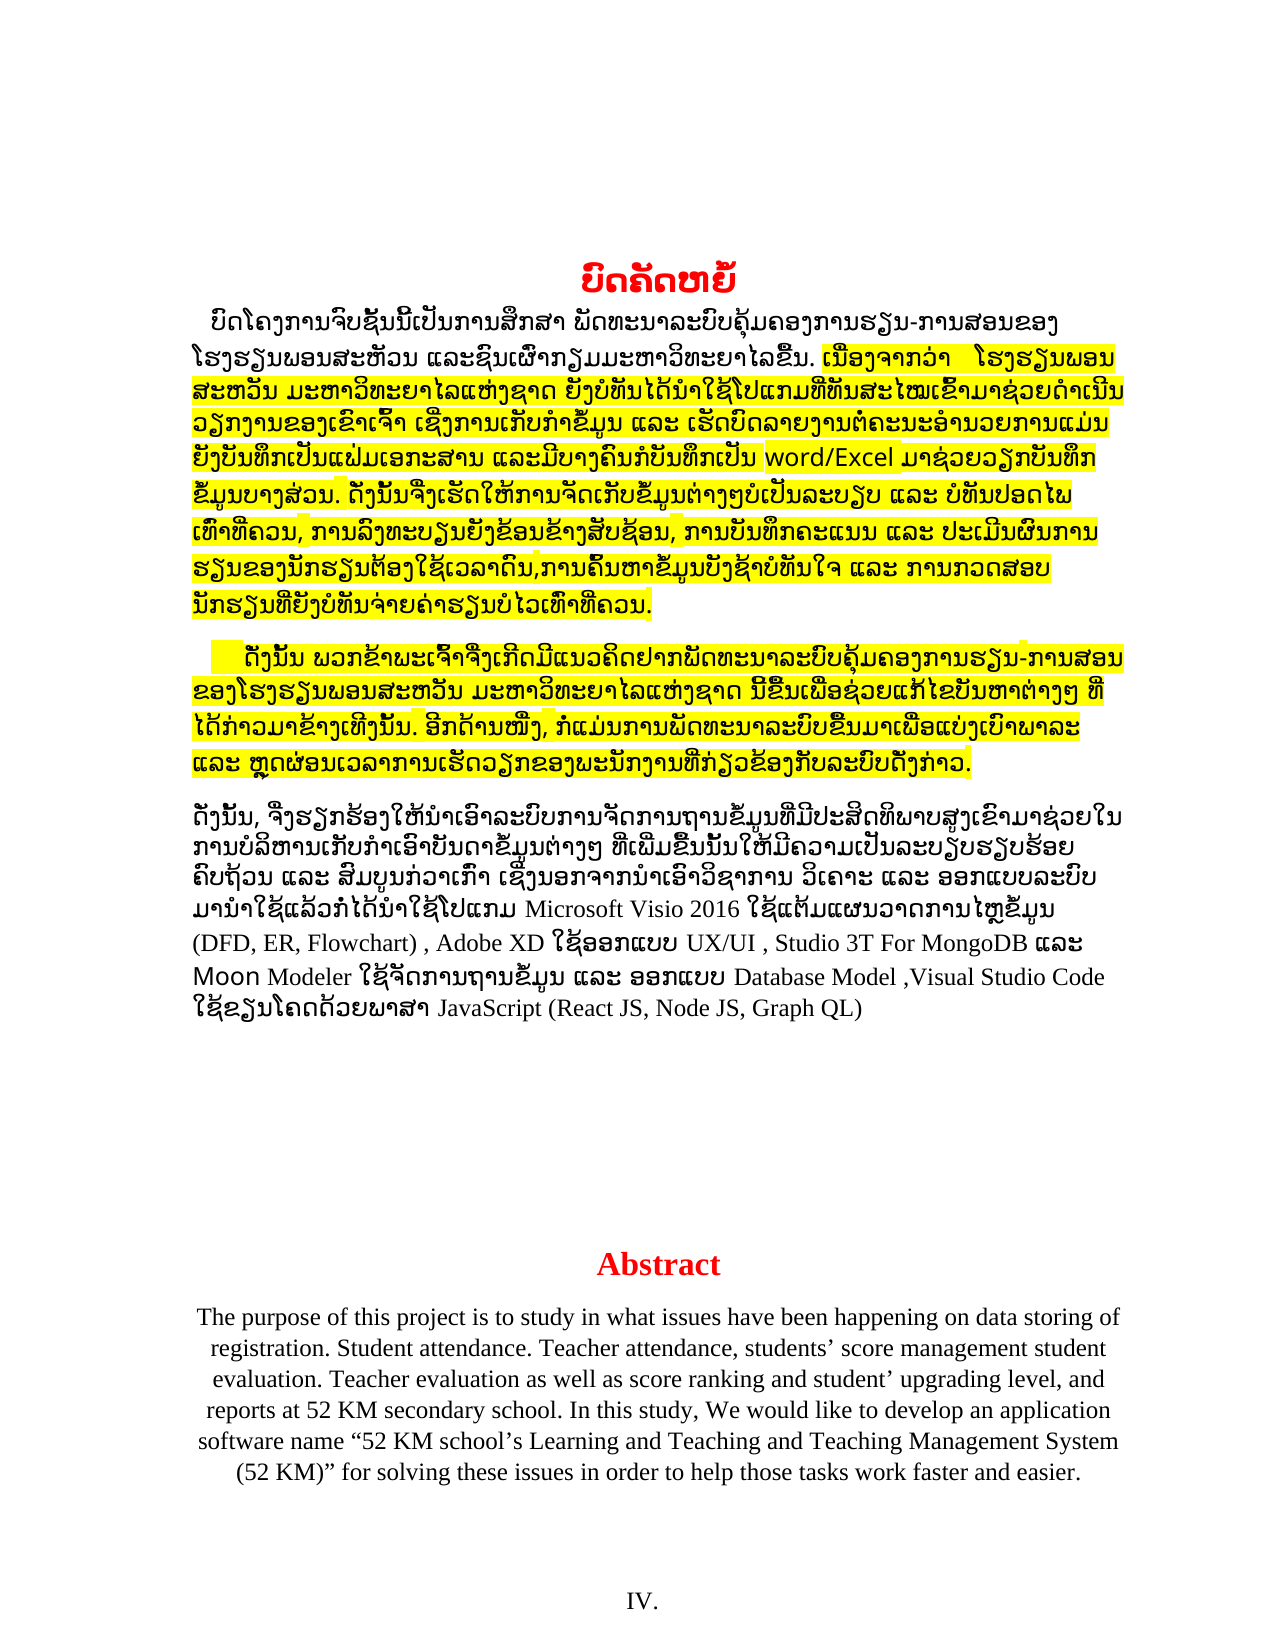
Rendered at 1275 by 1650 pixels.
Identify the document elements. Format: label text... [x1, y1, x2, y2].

text ດັ່ງນັ້ນ ພວກຂ້າພະເຈົ້າຈື່ງເກີດມີແນວຄິດຢາກພັດທະນາລະບົບຄຸ້ມຄອງການຮຽນ-ການສອນຂອງໂຮງຮຽນພອນ​ສະຫວັນ ມະຫາວິທະຍາໄລແຫ່ງຊາດ ນີ້ຂື້ນເພື່ອຊ່ວຍແກ້ໄຂບັນຫາຕ່າງໆ ທີ່ໄດ້ກ່າວມາຂ້າງເທີງນັ້ນ. ອີກດ້ານໜື່ງ, ກໍ່ແມ່ນການພັດທະນາລະບົບຂື້ນມາເພື່ອແບ່ງເບົາພາລະ ແລະ ຫຼຸດຜ່ອນເວລາການເຮັດວຽກຂອງພະນັກງານທີ່ກ່ຽວຂ້ອງກັບລະບົບດັ່ງກ່າວ. [192, 640, 1125, 779]
text ບົດໂຄງການຈົບຊັ້ນນີ້ເປັນການສຶກສາ ພັດທະນາລະບົບຄຸ້ມຄອງການຮຽນ-ການສອນຂອງໂຮງຮຽນພອນສະຫັວນ ແລະຊົນເຜົ່າກຽມມະຫາວິທະຍາໄລຂື້ນ. ເນື່ອງຈາກວ່າ ໂຮງຮຽນພອນ​ສະຫວັນ ມະຫາວິທະຍາໄລແຫ່ງຊາດ ຍັງບໍທັນໄດ້ນໍາໃຊ້ໂປແກມທີ່ທັນສະໄໝເຂົ້າມາຊ່ວຍດຳເນີນວຽກງານຂອງເຂົາເຈົ້າ ເຊີ່ງການເກັບກຳຂໍ້ມູນ ແລະ ເຮັດບົດລາຍງານຕໍ່ຄະນະອຳນວຍການແມ່ນຍັງບັນທຶກເປັນແຟ່ມເອກະສານ ແລະມີບາງຄົນກໍບັນທຶກເປັນ word/Excel ມາຊ່ວຍວຽກບັນທຶກຂໍ້ມູນບາງສ່ວນ. ດັ່ງນັ້ນຈື່ງເຮັດໃຫ້ການຈັດເກັບຂໍ້ມູນຕ່າງໆບໍເປັນລະບຽບ ແລະ ບໍທັນປອດໄພເທົ່າທີ່ຄວນ, ການລົງທະບຽນຍັງຂ້ອນຂ້າງສັບຊ້ອນ, ການບັນທຶກຄະແນນ ແລະ ປະເມີນຜົນການຮຽນຂອງນັກຮຽນຕ້ອງໃຊ້ເວລາດົນ,ການຄົ້ນຫາຂໍ້ມູນບັງຊ້າບໍທັນໃຈ ແລະ ການກວດສອບນັກຮຽນທີ່ຍັງບໍທັນຈ່າຍຄ່າຮຽນບໍໄວເທົ່າທີ່ຄວນ. [192, 303, 1125, 621]
subtitle ບົດຄັດຫຍໍ້ [192, 261, 1125, 300]
text ດັ່ງນັ້ນ, ຈື່ງຮຽກຮ້ອງໃຫ້ນໍາເອົາລະບົບການຈັດການຖານຂໍ້ມູນທີ່ມີປະສິດທິພາບສູງເຂົາມາຊ່ວຍໃນການບໍລິຫານເກັບກຳເອົາບັນດາຂໍ້ມູນຕ່າງໆ ທີ່ເພີ່ມຂື້ນນັ້ນໃຫ້ມີຄວາມເປັນລະບຽບຮຽບຮ້ອຍ ຄົບຖ້ວນ ແລະ ສົມບູນກ່ວາເກົ່າ ເຊີ່ງນອກຈາກນຳເອົາວິຊາການ ວິເຄາະ ແລະ ອອກແບບລະບົບມານຳໃຊ້ແລ້ວກໍ່ໄດ້ນຳໃຊ້ໂປແກມ Microsoft Visio 2016 ໃຊ້ແຕ້ມແຜນວາດການໄຫຼຂໍ້ມູນ (DFD, ER, Flowchart) , Adobe XD ໃຊ້ອອກແບບ UX/UI , Studio 3T For MongoDB ແລະ Moon Modeler ໃຊ້ຈັດການຖານຂໍ້ມູນ ແລະ ອອກແບບ Database Model ,Visual Studio Code ໃຊ້ຂຽນໂຄດດ້ວຍພາສາ JavaScript (React JS, Node JS, Graph QL) [192, 798, 1125, 1022]
text Abstract [192, 1244, 1125, 1282]
text The purpose of this project is to study in what issues have been happening on data storing of registration. Student attendance. Teacher attendance, students’ score management student evaluation. Teacher evaluation as well as score ranking and student’ upgrading level, and reports at 52 KM secondary school. In this study, We would like to develop an application software name “52 KM school’s Learning and Teaching and Teaching Management System (52 KM)” for solving these issues in order to help those tasks work faster and easier. [192, 1302, 1125, 1486]
